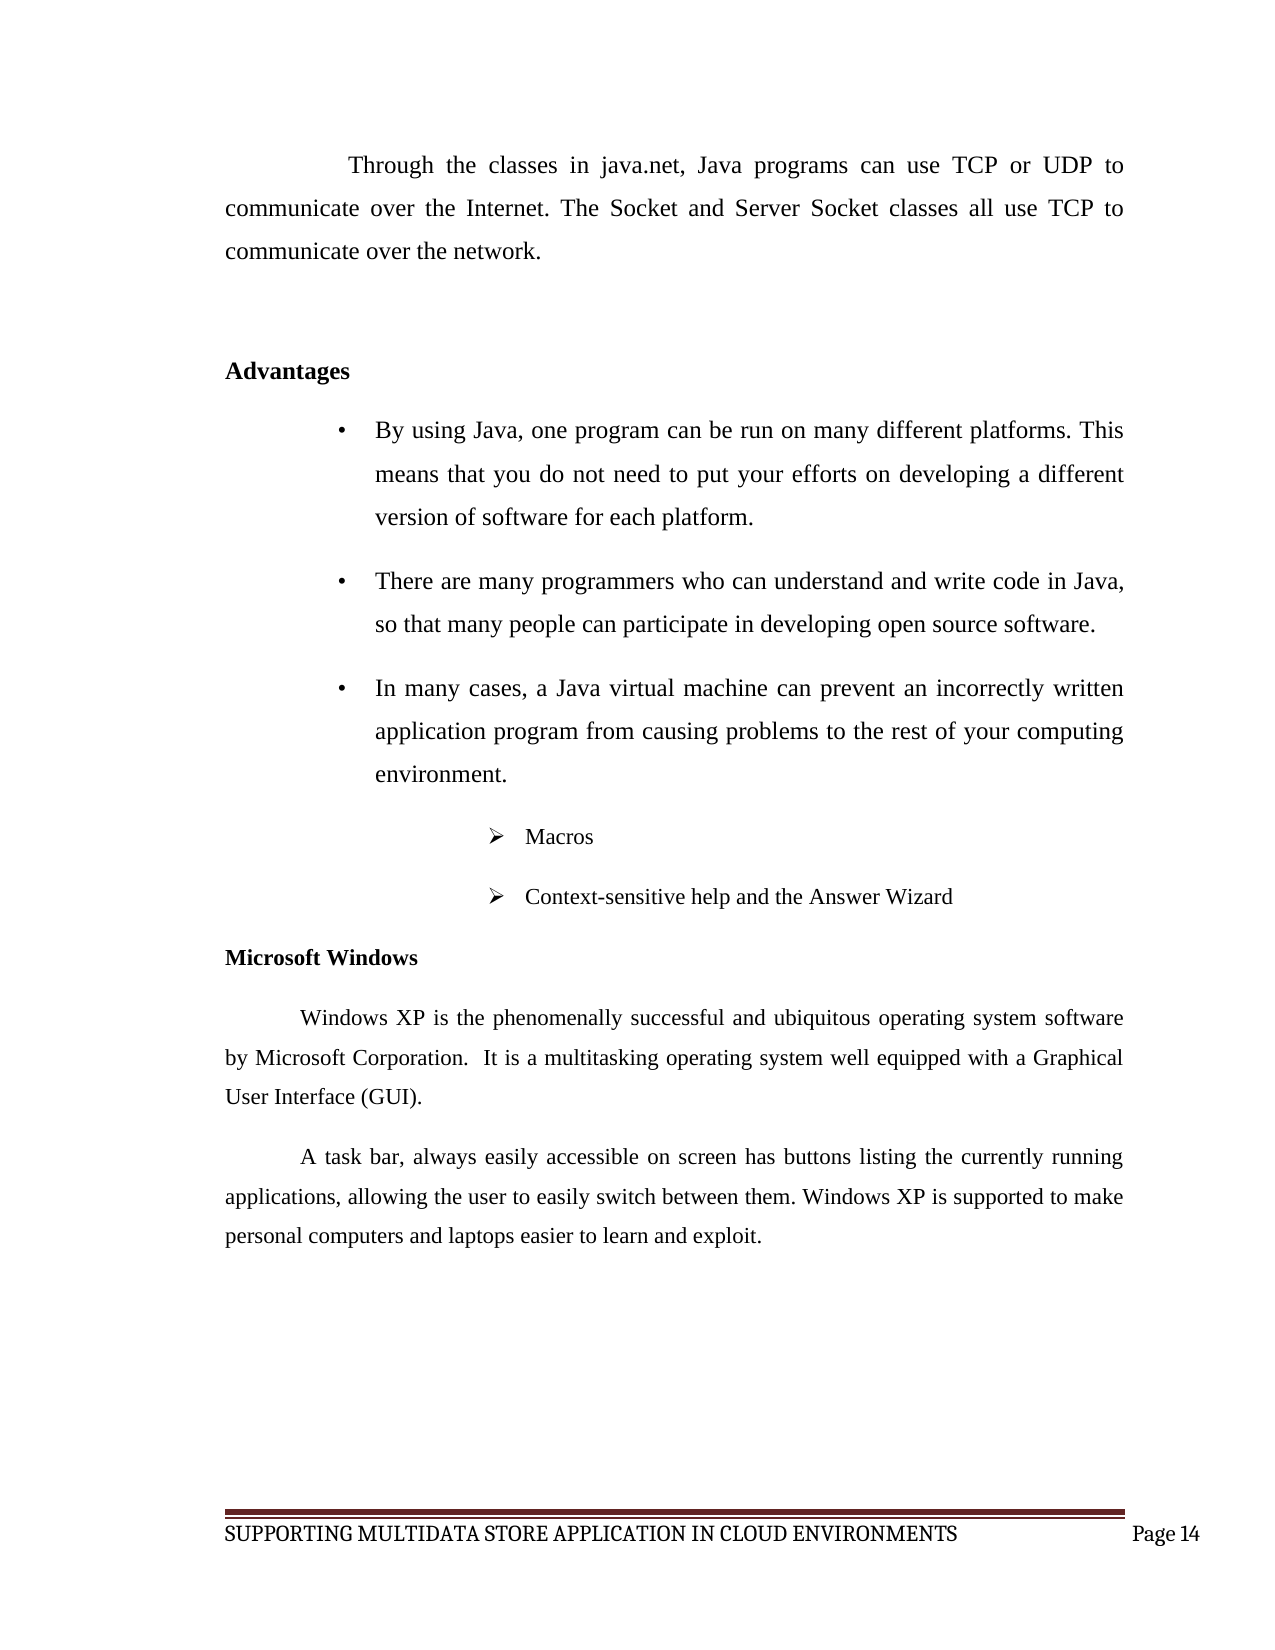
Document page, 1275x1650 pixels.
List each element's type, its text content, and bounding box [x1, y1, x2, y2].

list Context-sensitive help and the Answer Wizard [487, 883, 1125, 910]
list There are many programmers who can understand and write code in Java, so that many people can participate in developing open source software. [337, 566, 1125, 638]
text Microsoft Windows [225, 944, 1125, 970]
text Through the classes in java.net, Java programs can use TCP or UDP to communicate over the Internet. The Socket and Server Socket classes all use TCP to communicate over the network. [225, 150, 1125, 265]
text A task bar, always easily accessible on screen has buttons listing the currently running applications, allowing the user to easily switch between them. Windows XP is supported to make personal computers and laptops easier to learn and exploit. [225, 1143, 1125, 1249]
list By using Java, one program can be run on many different platforms. This means that you do not need to put your efforts on developing a different version of software for each platform. [337, 416, 1125, 531]
text Advantages [225, 356, 1125, 384]
text Windows XP is the phenomenally successful and ubiquitous operating system software by Microsoft Corporation. It is a multitasking operating system well equipped with a Graphical User Interface (GUI). [225, 1004, 1125, 1109]
list Macros [487, 823, 1125, 849]
list In many cases, a Java virtual machine can prevent an incorrectly written application program from causing problems to the rest of your computing environment. [337, 673, 1125, 788]
